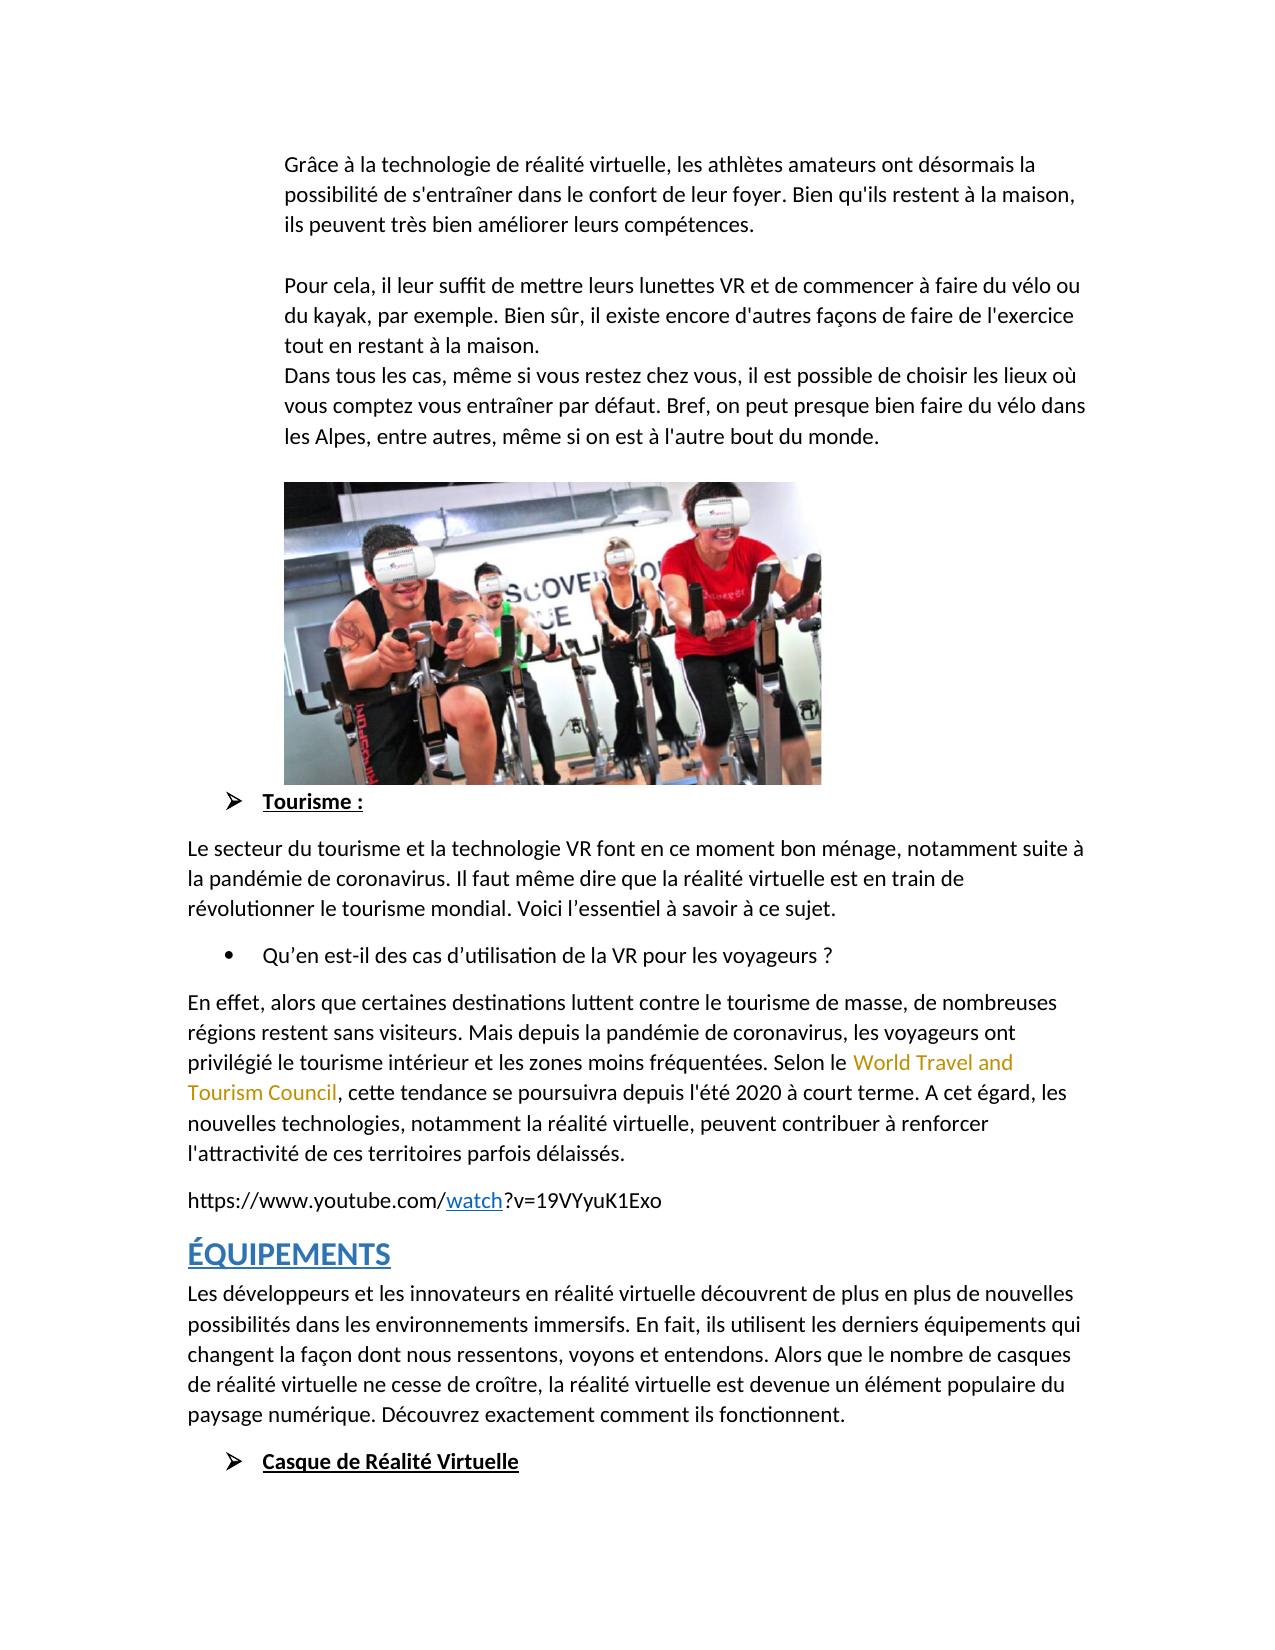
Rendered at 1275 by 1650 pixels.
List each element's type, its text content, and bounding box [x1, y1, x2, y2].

list Casque de Réalité Virtuelle [225, 1447, 1087, 1475]
list Tourisme : [225, 787, 1087, 815]
picture [284, 482, 822, 785]
list Pour cela, il leur suffit de mettre leurs lunettes VR et de commencer à faire du vélo ou du kayak, par exemple. Bien sûr, il existe encore d'autres façons de faire de l'exercice tout en restant à la maison. [284, 271, 1087, 359]
list Dans tous les cas, même si vous restez chez vous, il est possible de choisir les lieux où vous comptez vous entraîner par défaut. Bref, on peut presque bien faire du vélo dans les Alpes, entre autres, même si on est à l'autre bout du monde. [284, 361, 1087, 450]
text ÉQUIPEMENTS [187, 1233, 1087, 1273]
text https://www.youtube.com/watch?v=19VYyuK1Exo [187, 1186, 1087, 1214]
text En effet, alors que certaines destinations luttent contre le tourisme de masse, de nombreuses régions restent sans visiteurs. Mais depuis la pandémie de coronavirus, les voyageurs ont privilégié le tourisme intérieur et les zones moins fréquentées. Selon le World Travel and Tourism Council, cette tendance se poursuivra depuis l'été 2020 à court terme. A cet égard, les nouvelles technologies, notamment la réalité virtuelle, peuvent contribuer à renforcer l'attractivité de ces territoires parfois délaissés. [187, 988, 1087, 1167]
text Les développeurs et les innovateurs en réalité virtuelle découvrent de plus en plus de nouvelles possibilités dans les environnements immersifs. En fait, ils utilisent les derniers équipements qui changent la façon dont nous ressentons, voyons et entendons. Alors que le nombre de casques de réalité virtuelle ne cesse de croître, la réalité virtuelle est devenue un élément populaire du paysage numérique. Découvrez exactement comment ils fonctionnent. [187, 1279, 1087, 1428]
list Grâce à la technologie de réalité virtuelle, les athlètes amateurs ont désormais la possibilité de s'entraîner dans le confort de leur foyer. Bien qu'ils restent à la maison, ils peuvent très bien améliorer leurs compétences. [284, 150, 1087, 238]
text Le secteur du tourisme et la technologie VR font en ce moment bon ménage, notamment suite à la pandémie de coronavirus. Il faut même dire que la réalité virtuelle est en train de révolutionner le tourisme mondial. Voici l’essentiel à savoir à ce sujet. [187, 834, 1087, 922]
list Qu’en est-il des cas d’utilisation de la VR pour les voyageurs ? [225, 941, 1087, 969]
